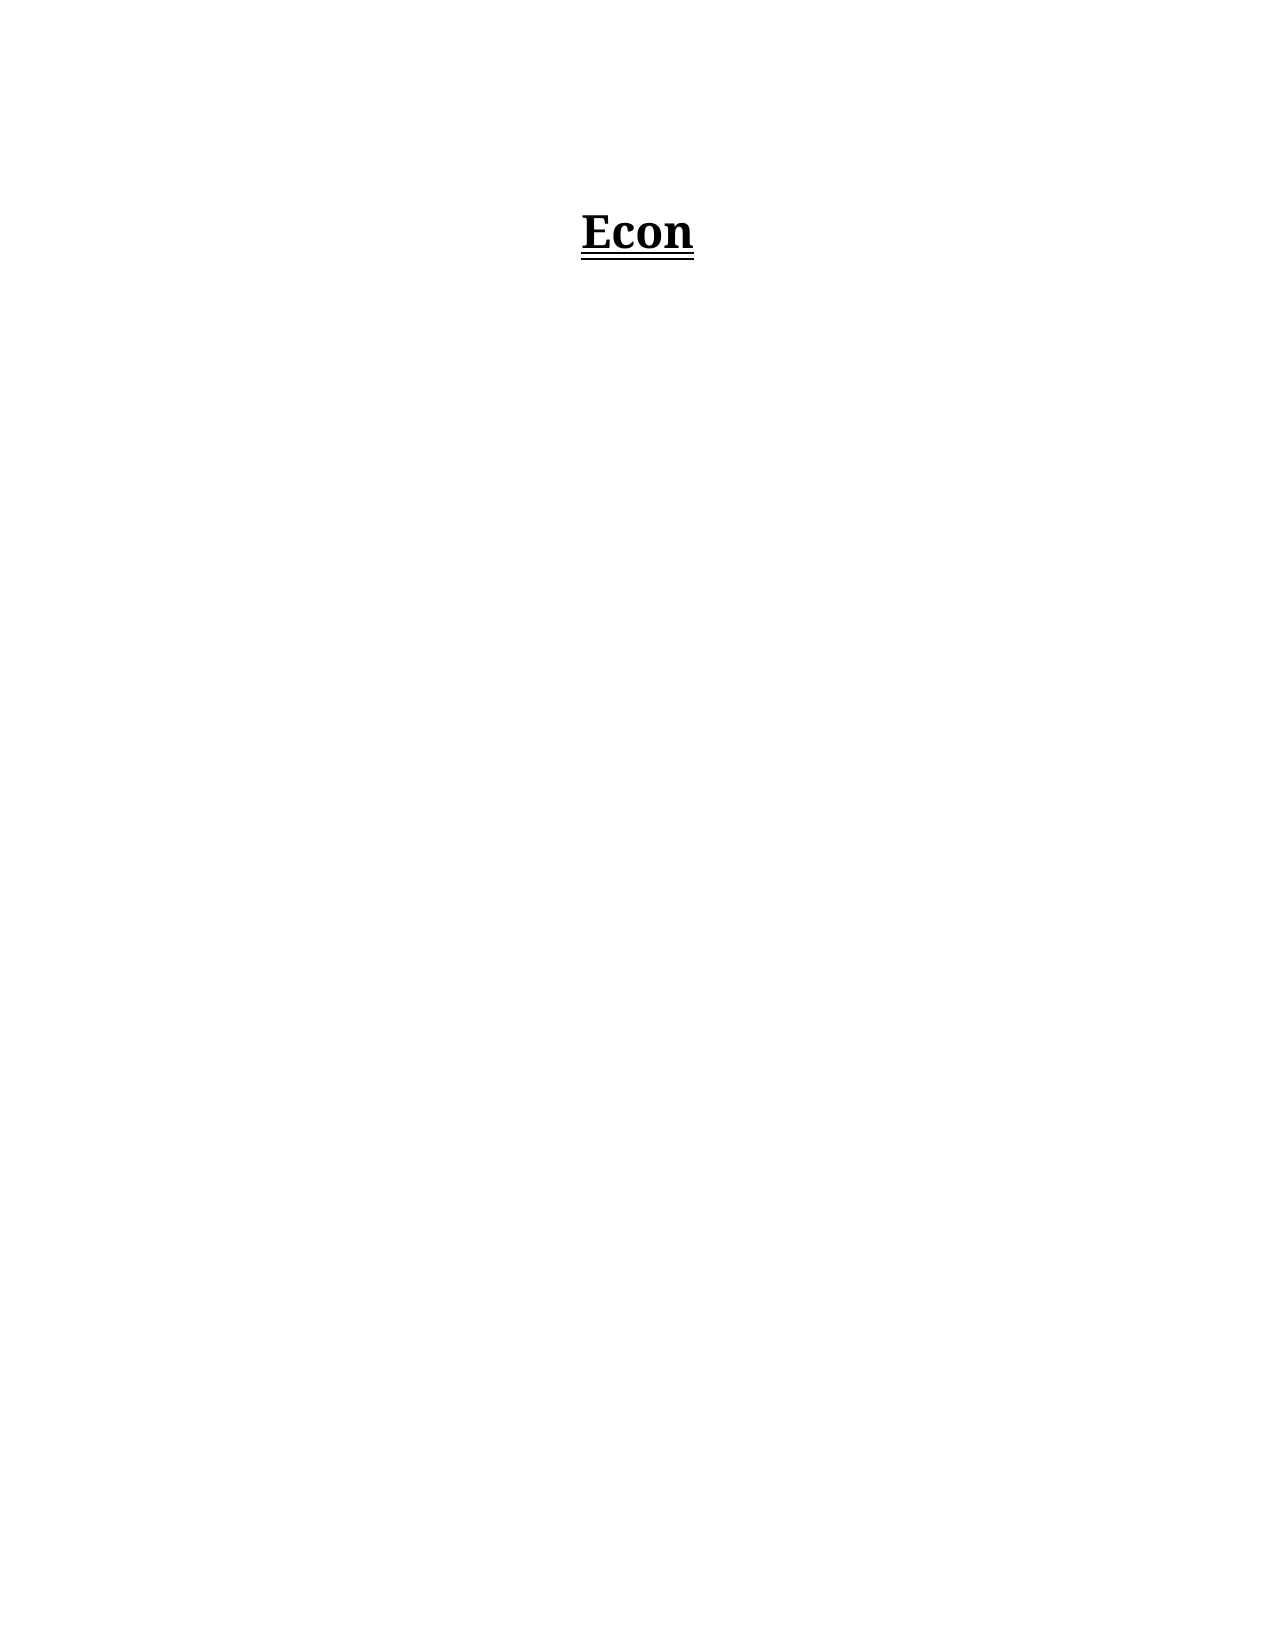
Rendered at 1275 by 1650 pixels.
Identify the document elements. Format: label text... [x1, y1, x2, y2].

subtitle Econ [150, 200, 1125, 262]
